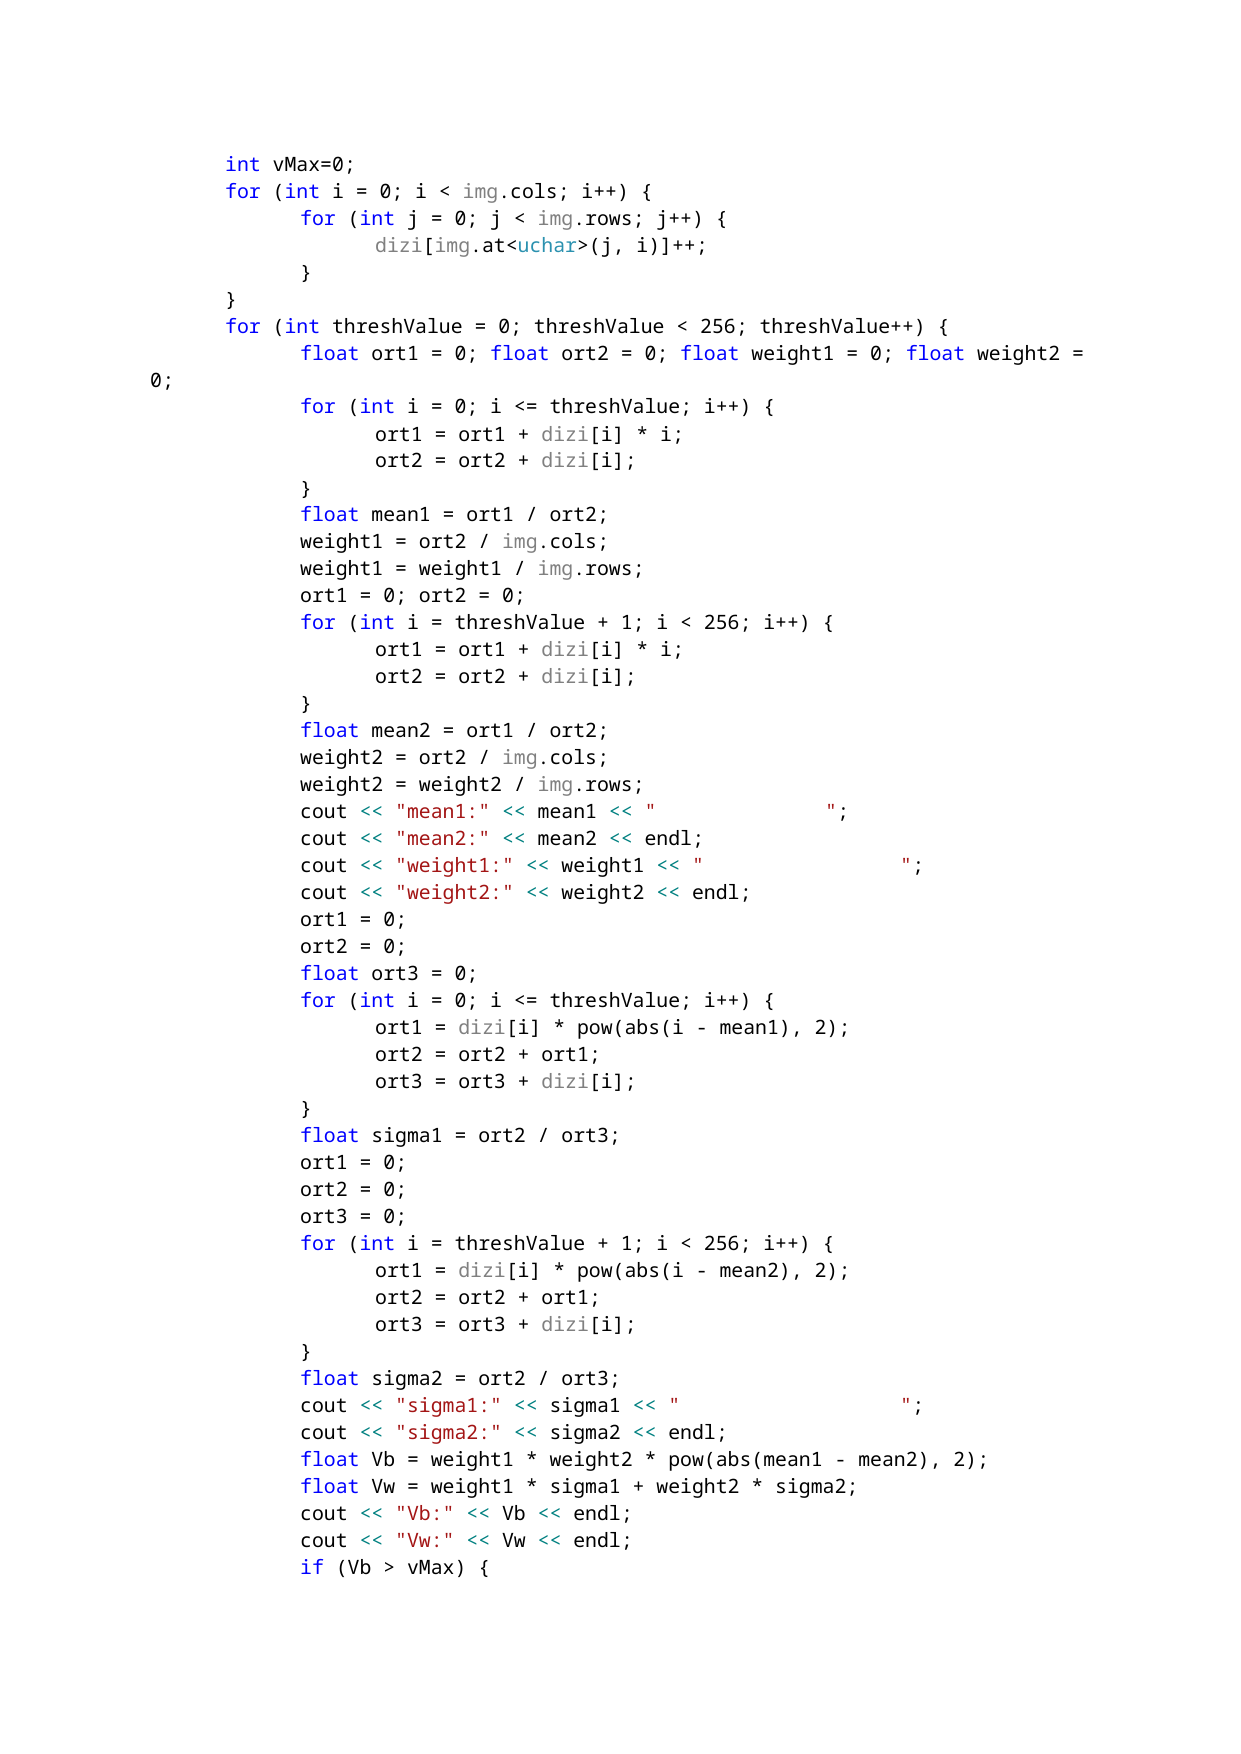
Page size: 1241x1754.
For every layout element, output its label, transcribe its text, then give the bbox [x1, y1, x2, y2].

text cout << "Vw:" << Vw << endl; [150, 1526, 1090, 1553]
text float mean2 = ort1 / ort2; [150, 717, 1090, 743]
text weight2 = ort2 / img.cols; [150, 743, 1090, 771]
text ort1 = 0; ort2 = 0; [150, 582, 1090, 609]
text ort2 = ort2 + dizi[i]; [150, 447, 1090, 474]
text } [150, 285, 1090, 312]
text cout << "weight2:" << weight2 << endl; [150, 878, 1090, 905]
text cout << "mean1:" << mean1 << " "; [150, 797, 1090, 824]
text ort1 = 0; [150, 1148, 1090, 1175]
text dizi[img.at<uchar>(j, i)]++; [150, 231, 1090, 258]
text } [150, 689, 1090, 717]
text for (int i = 0; i < img.cols; i++) { [150, 177, 1090, 204]
text ort2 = 0; [150, 932, 1090, 959]
text float ort3 = 0; [150, 959, 1090, 986]
text float mean1 = ort1 / ort2; [150, 501, 1090, 528]
text for (int i = 0; i <= threshValue; i++) { [150, 393, 1090, 420]
text cout << "weight1:" << weight1 << " "; [150, 851, 1090, 878]
text } [150, 1094, 1090, 1121]
text float Vw = weight1 * sigma1 + weight2 * sigma2; [150, 1472, 1090, 1499]
text ort3 = 0; [150, 1202, 1090, 1229]
text weight1 = ort2 / img.cols; [150, 528, 1090, 555]
text for (int i = 0; i <= threshValue; i++) { [150, 986, 1090, 1013]
text } [150, 1337, 1090, 1364]
text ort1 = dizi[i] * pow(abs(i - mean2), 2); [150, 1256, 1090, 1283]
text ort2 = ort2 + ort1; [150, 1040, 1090, 1067]
text float sigma1 = ort2 / ort3; [150, 1121, 1090, 1148]
text ort2 = 0; [150, 1175, 1090, 1202]
text ort1 = 0; [150, 905, 1090, 932]
text cout << "sigma2:" << sigma2 << endl; [150, 1418, 1090, 1445]
text ort1 = dizi[i] * pow(abs(i - mean1), 2); [150, 1013, 1090, 1040]
text cout << "mean2:" << mean2 << endl; [150, 824, 1090, 851]
text ort1 = ort1 + dizi[i] * i; [150, 420, 1090, 447]
text weight1 = weight1 / img.rows; [150, 555, 1090, 582]
text float ort1 = 0; float ort2 = 0; float weight1 = 0; float weight2 = 0; [150, 339, 1090, 393]
text cout << "sigma1:" << sigma1 << " "; [150, 1391, 1090, 1418]
text } [150, 474, 1090, 501]
text ort3 = ort3 + dizi[i]; [150, 1310, 1090, 1337]
text } [150, 258, 1090, 285]
text ort2 = ort2 + ort1; [150, 1283, 1090, 1310]
text for (int i = threshValue + 1; i < 256; i++) { [150, 609, 1090, 636]
text int vMax=0; [150, 150, 1090, 177]
text for (int j = 0; j < img.rows; j++) { [150, 204, 1090, 231]
text for (int i = threshValue + 1; i < 256; i++) { [150, 1229, 1090, 1256]
text ort3 = ort3 + dizi[i]; [150, 1067, 1090, 1094]
text float sigma2 = ort2 / ort3; [150, 1364, 1090, 1391]
text if (Vb > vMax) { [150, 1553, 1090, 1580]
text cout << "Vb:" << Vb << endl; [150, 1499, 1090, 1526]
text weight2 = weight2 / img.rows; [150, 771, 1090, 797]
text for (int threshValue = 0; threshValue < 256; threshValue++) { [150, 312, 1090, 339]
text float Vb = weight1 * weight2 * pow(abs(mean1 - mean2), 2); [150, 1445, 1090, 1472]
text ort2 = ort2 + dizi[i]; [150, 663, 1090, 689]
text ort1 = ort1 + dizi[i] * i; [150, 636, 1090, 663]
